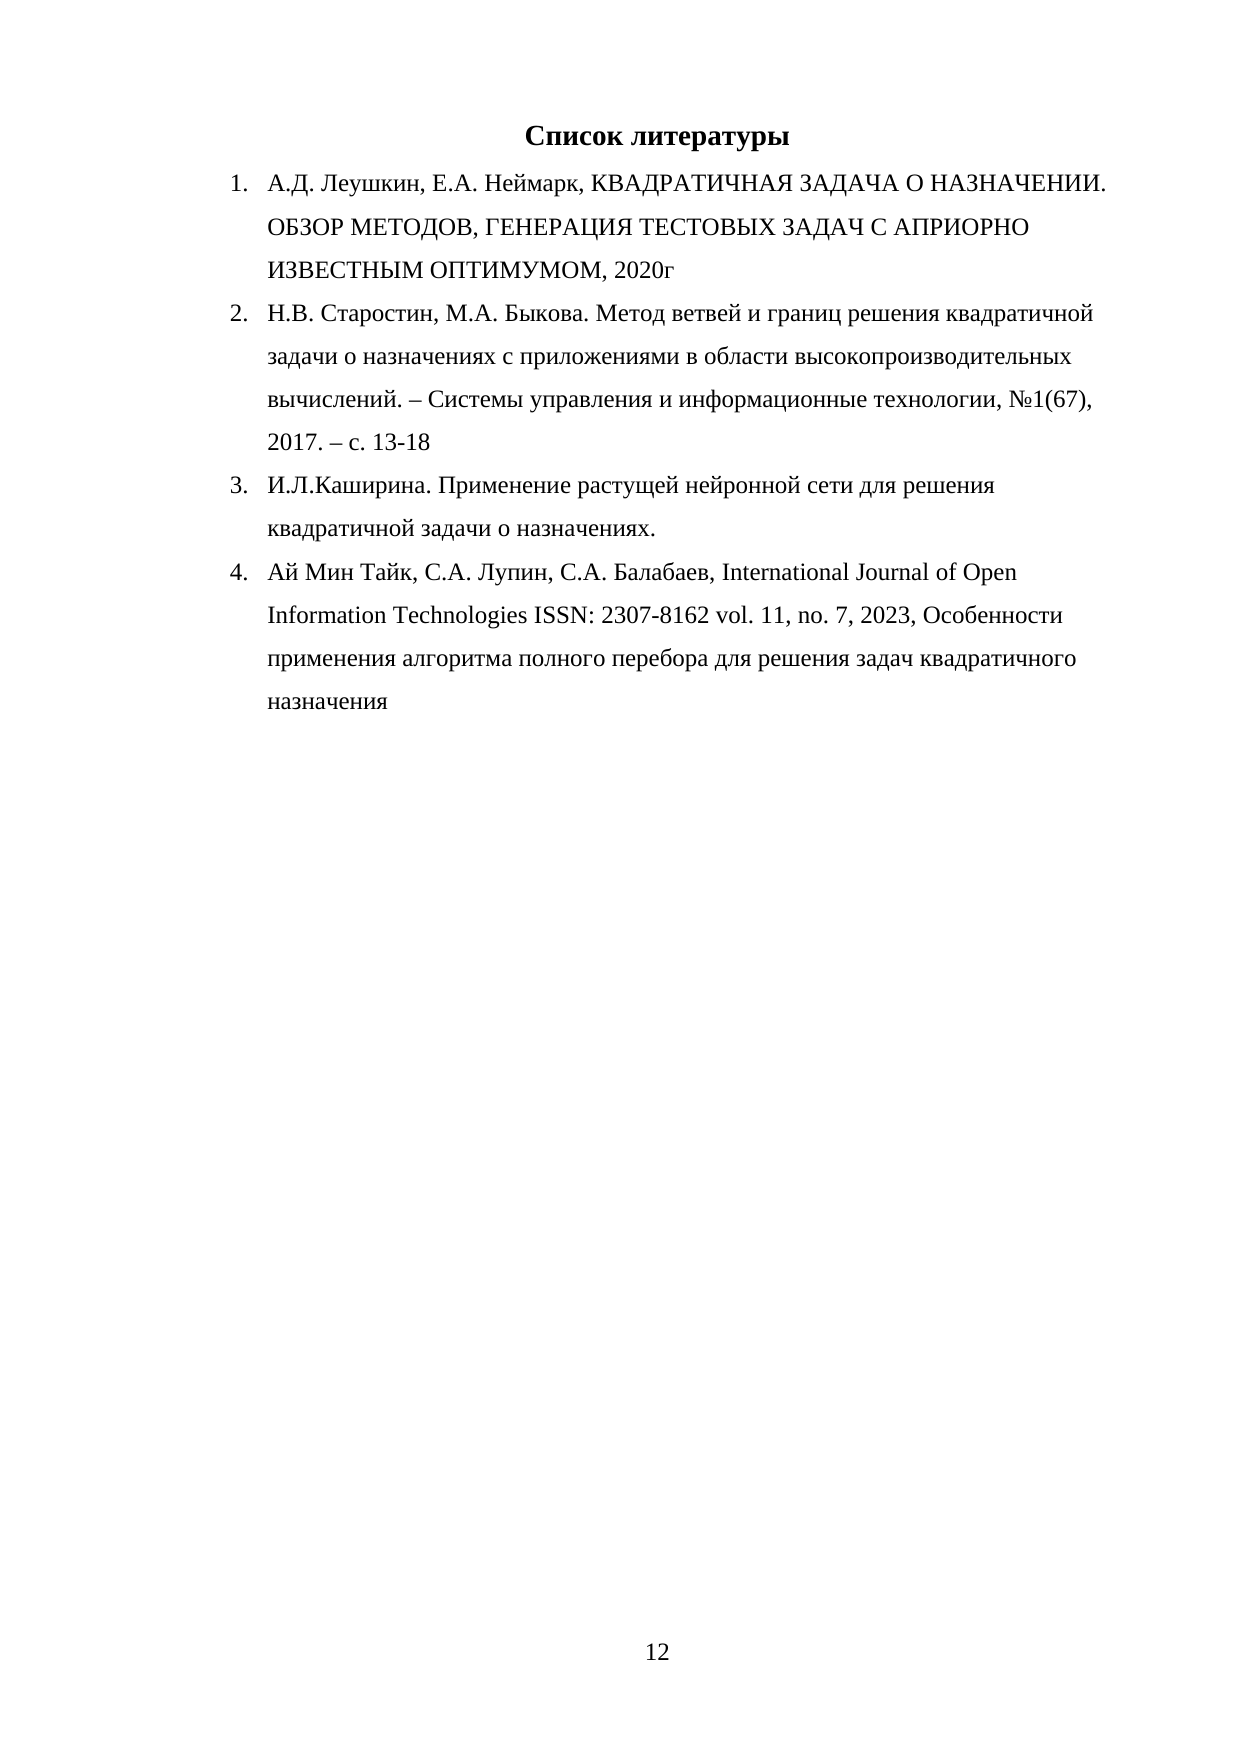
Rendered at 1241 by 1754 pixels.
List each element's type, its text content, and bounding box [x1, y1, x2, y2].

list Н.В. Старостин, М.А. Быкова. Метод ветвей и границ решения квадратичной задачи о назначениях с приложениями в области высокопроизводительных вычислений. – Системы управления и информационные технологии, №1(67), 2017. – с. 13-18 [229, 298, 1122, 456]
list И.Л.Каширина. Применение растущей нейронной сети для решения квадратичной задачи о назначениях. [229, 470, 1122, 542]
subtitle Список литературы [118, 118, 1122, 152]
list Ай Мин Тайк, С.А. Лупин, С.А. Балабаев, International Journal of Open Information Technologies ISSN: 2307-8162 vol. 11, no. 7, 2023, Особенности применения алгоритма полного перебора для решения задач квадратичного назначения [229, 557, 1122, 715]
list А.Д. Леушкин, Е.А. Неймарк, КВАДРАТИЧНАЯ ЗАДАЧА О НАЗНАЧЕНИИ. ОБЗОР МЕТОДОВ, ГЕНЕРАЦИЯ ТЕСТОВЫХ ЗАДАЧ С АПРИОРНО ИЗВЕСТНЫМ ОПТИМУМОМ, 2020г [229, 168, 1122, 283]
